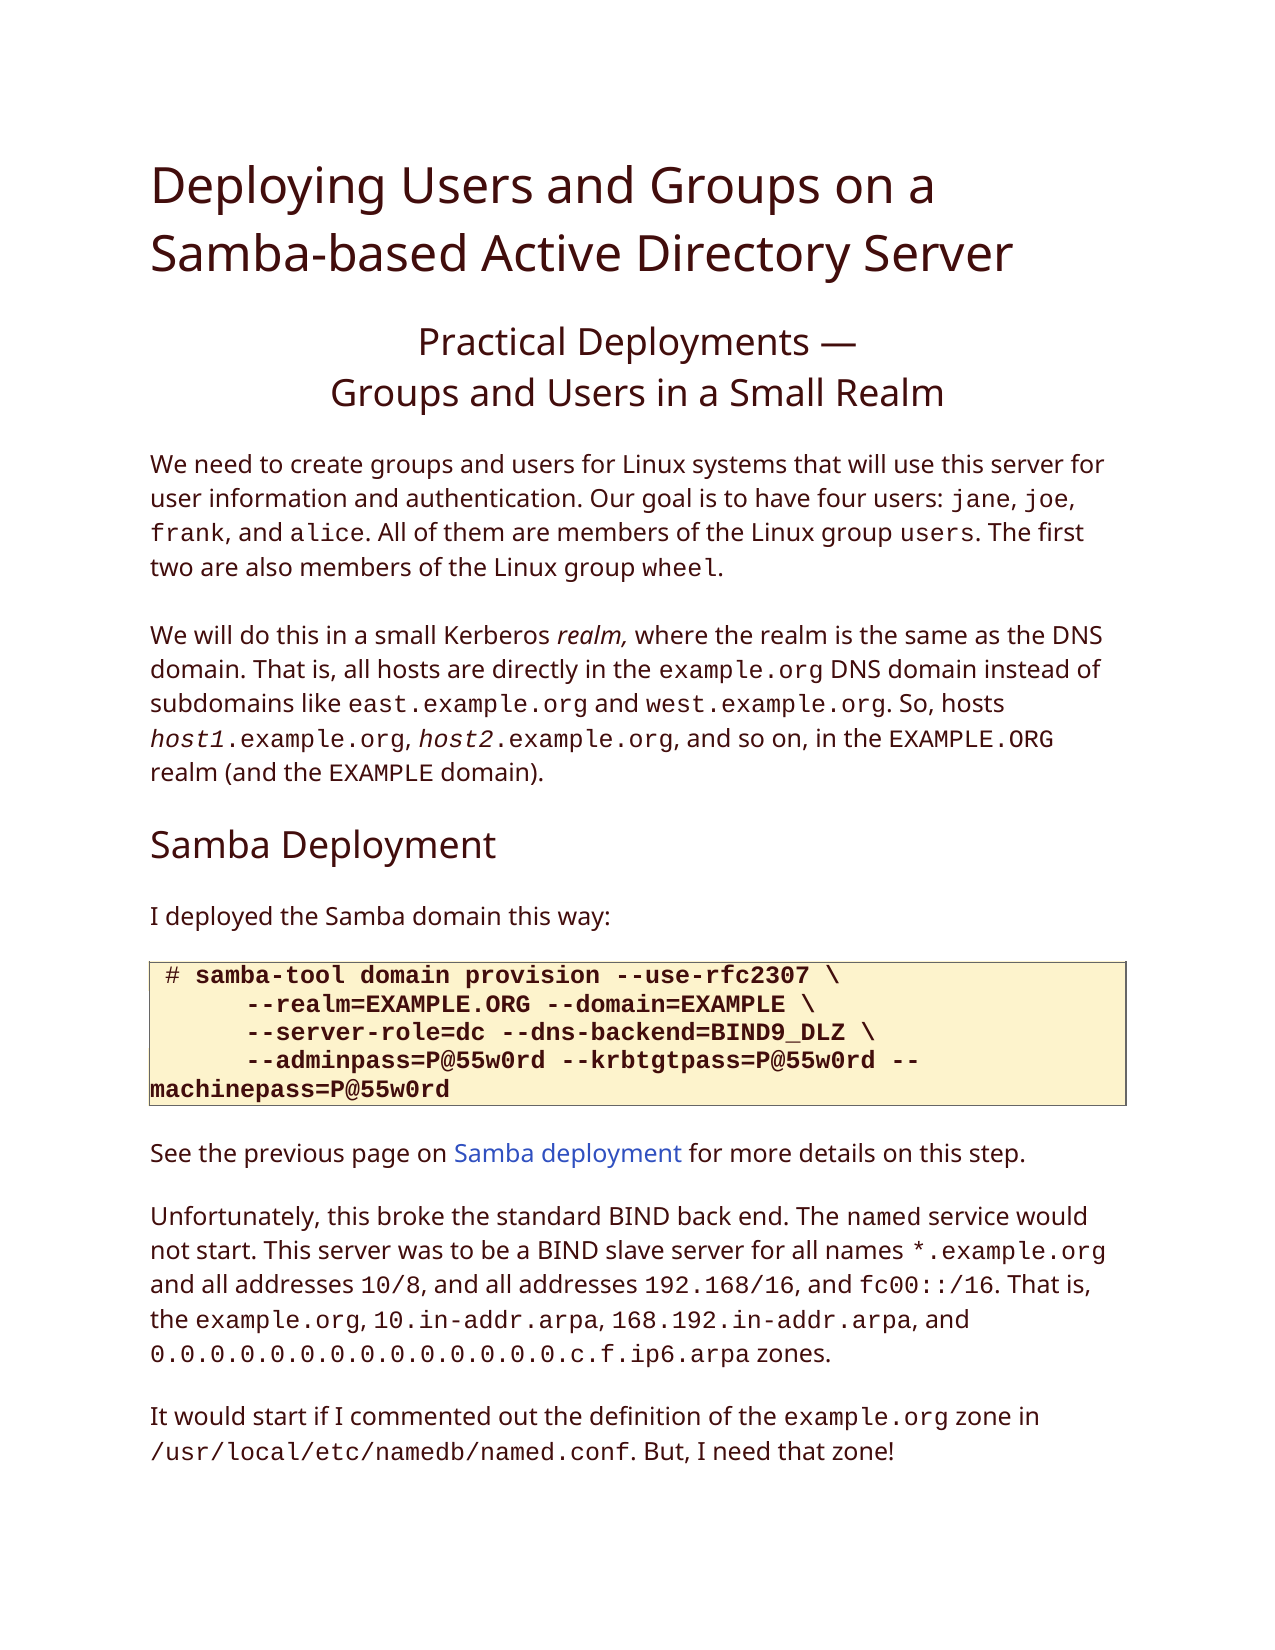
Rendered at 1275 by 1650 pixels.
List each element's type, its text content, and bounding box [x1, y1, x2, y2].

text We need to create groups and users for Linux systems that will use this server for user information and authentication. Our goal is to have four users: jane, joe, frank, and alice. All of them are members of the Linux group users. The first two are also members of the Linux group wheel. We will do this in a small Kerberos realm, where the realm is the same as the DNS domain. That is, all hosts are directly in the example.org DNS domain instead of subdomains like east.example.org and west.example.org. So, hosts host1.example.org, host2.example.org, and so on, in the EXAMPLE.ORG realm (and the EXAMPLE domain). [150, 447, 1125, 789]
text --server-role=dc --dns-backend=BIND9_DLZ \ [150, 1019, 1125, 1046]
text --realm=EXAMPLE.ORG --domain=EXAMPLE \ [150, 991, 1125, 1019]
text See the previous page on Samba deployment for more details on this step. [150, 1135, 1125, 1169]
text Unfortunately, this broke the standard BIND back end. The named service would not start. This server was to be a BIND slave server for all names *.example.org and all addresses 10/8, and all addresses 192.168/16, and fc00::/16. That is, the example.org, 10.in-addr.arpa, 168.192.in-addr.arpa, and 0.0.0.0.0.0.0.0.0.0.0.0.0.0.c.f.ip6.arpa zones. [150, 1198, 1125, 1370]
text Samba Deployment [150, 818, 1125, 869]
text --adminpass=P@55w0rd --krbtgtpass=P@55w0rd --machinepass=P@55w0rd [150, 1046, 1125, 1105]
text It would start if I commented out the definition of the example.org zone in /usr/local/etc/namedb/named.conf. But, I need that zone! [150, 1399, 1125, 1468]
text Deploying Users and Groups on a Samba-based Active Directory Server [150, 150, 1125, 286]
text # samba-tool domain provision --use-rfc2307 \ [150, 963, 1125, 991]
text Practical Deployments — Groups and Users in a Small Realm [150, 315, 1125, 417]
text I deployed the Samba domain this way: [150, 898, 1125, 932]
